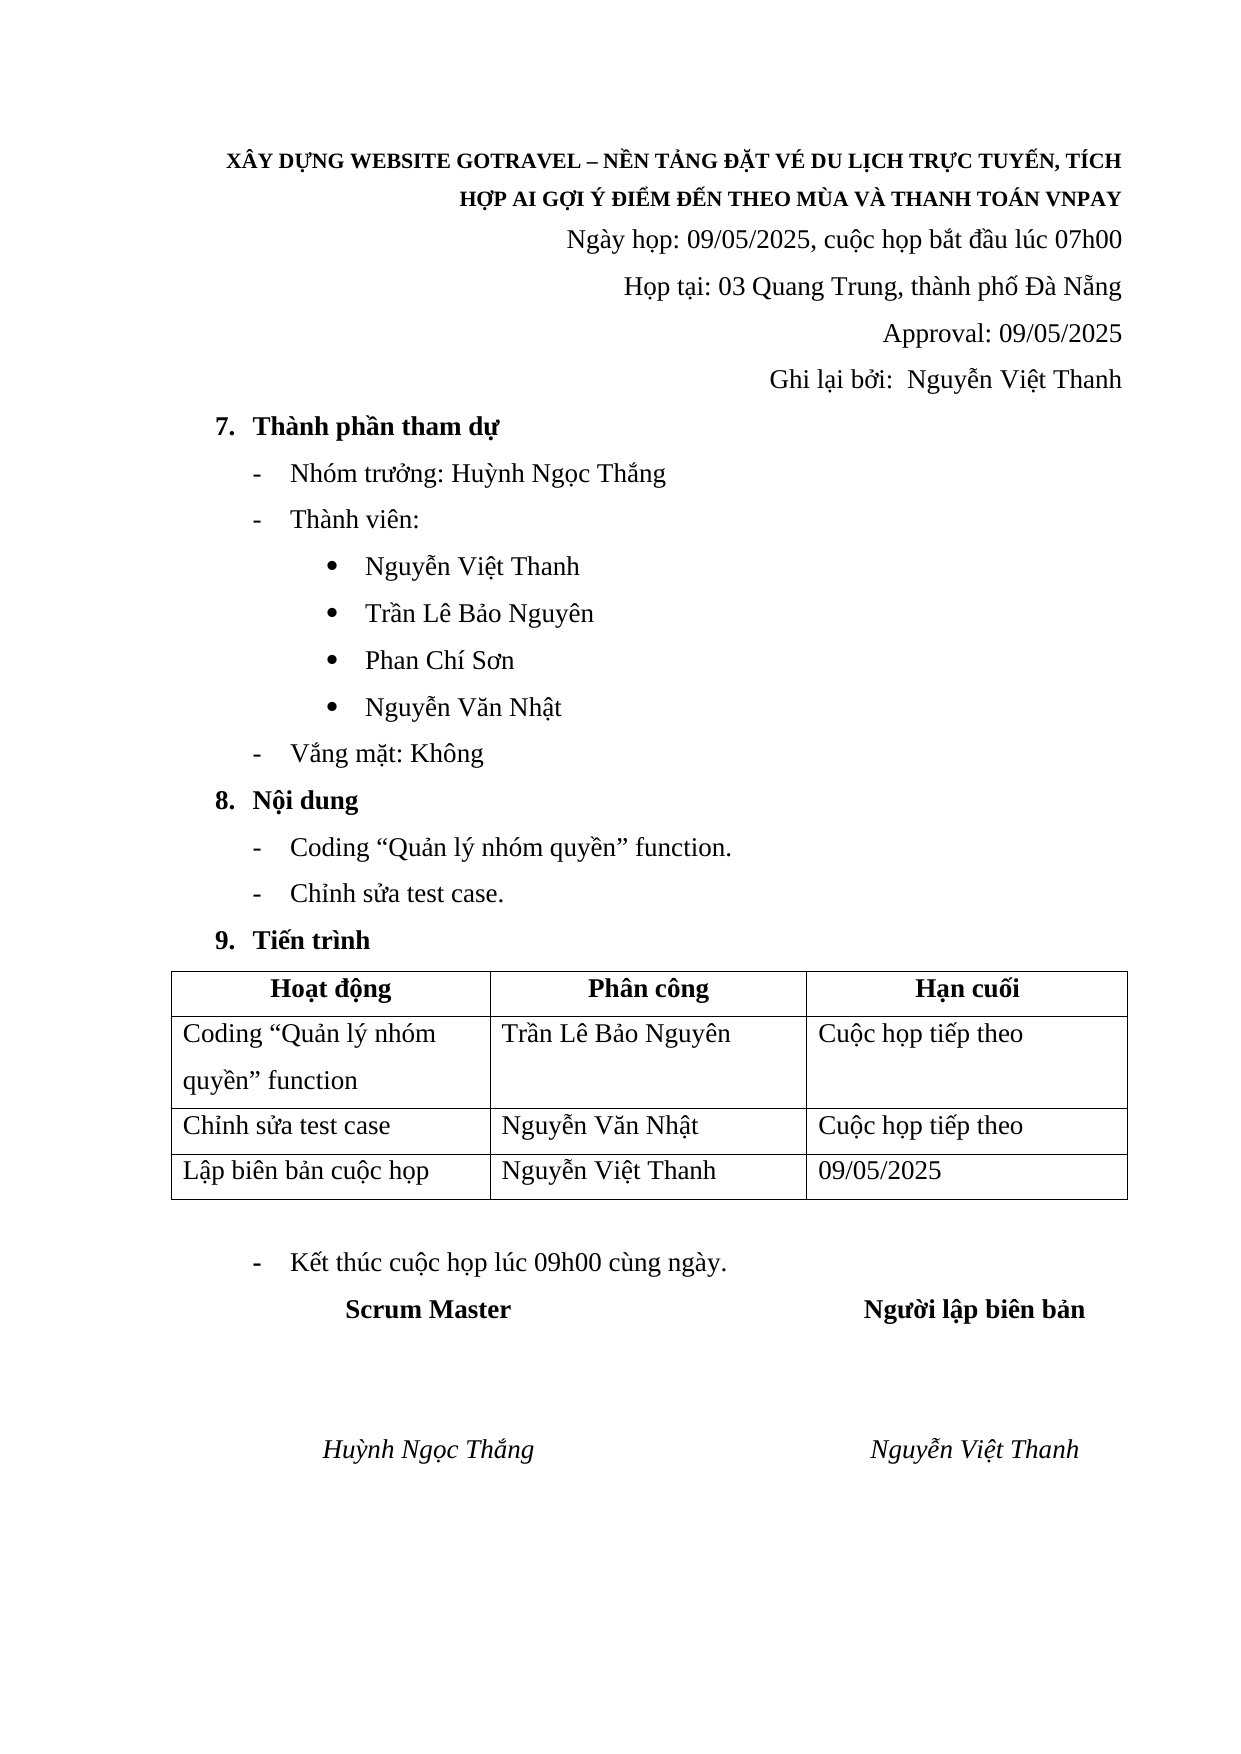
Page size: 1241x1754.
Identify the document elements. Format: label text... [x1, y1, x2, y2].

list Chỉnh sửa test case. [252, 877, 1122, 909]
list Huỳnh Ngọc Thắng Nguyễn Việt Thanh [290, 1433, 1122, 1464]
table_header Hạn cuối [807, 972, 1127, 1016]
list Nội dung [215, 784, 1122, 815]
list Thành phần tham dự [215, 410, 1122, 441]
list Coding “Quản lý nhóm quyền” function. [252, 831, 1122, 862]
text Approval: 09/05/2025 [177, 317, 1122, 348]
text Ghi lại bởi: Nguyễn Việt Thanh [177, 363, 1122, 394]
list Thành viên: [252, 503, 1122, 534]
list Nguyễn Văn Nhật [327, 691, 1122, 722]
text XÂY DỰNG WEBSITE GOTRAVEL – NỀN TẢNG ĐẶT VÉ DU LỊCH TRỰC TUYẾN, TÍCH HỢP AI GỢI Ý ĐIỂM ĐẾN THEO MÙA VÀ THANH TOÁN VNPAY [177, 148, 1122, 211]
table_header Hoạt động [172, 972, 490, 1016]
table_cell Nguyễn Việt Thanh [491, 1155, 806, 1199]
text Ngày họp: 09/05/2025, cuộc họp bắt đầu lúc 07h00 [177, 223, 1122, 254]
list Vắng mặt: Không [252, 737, 1122, 769]
table_cell Cuộc họp tiếp theo [807, 1017, 1127, 1108]
table_cell Trần Lê Bảo Nguyên [491, 1017, 806, 1108]
list Trần Lê Bảo Nguyên [327, 597, 1122, 628]
list Phan Chí Sơn [327, 644, 1122, 675]
table_cell Lập biên bản cuộc họp [172, 1155, 490, 1199]
list Nhóm trưởng: Huỳnh Ngọc Thắng [252, 457, 1122, 488]
table_cell Cuộc họp tiếp theo [807, 1109, 1127, 1153]
table_cell Chỉnh sửa test case [172, 1109, 490, 1153]
table_cell 09/05/2025 [807, 1155, 1127, 1199]
table_header Phân công [491, 972, 806, 1016]
table_cell Nguyễn Văn Nhật [491, 1109, 806, 1153]
list Nguyễn Việt Thanh [327, 550, 1122, 581]
table_cell Coding “Quản lý nhóm quyền” function [172, 1017, 490, 1108]
list Scrum Master Người lập biên bản [290, 1293, 1122, 1324]
list Kết thúc cuộc họp lúc 09h00 cùng ngày. [252, 1246, 1122, 1278]
text Họp tại: 03 Quang Trung, thành phố Đà Nẵng [177, 270, 1122, 301]
list Tiến trình [215, 924, 1122, 955]
